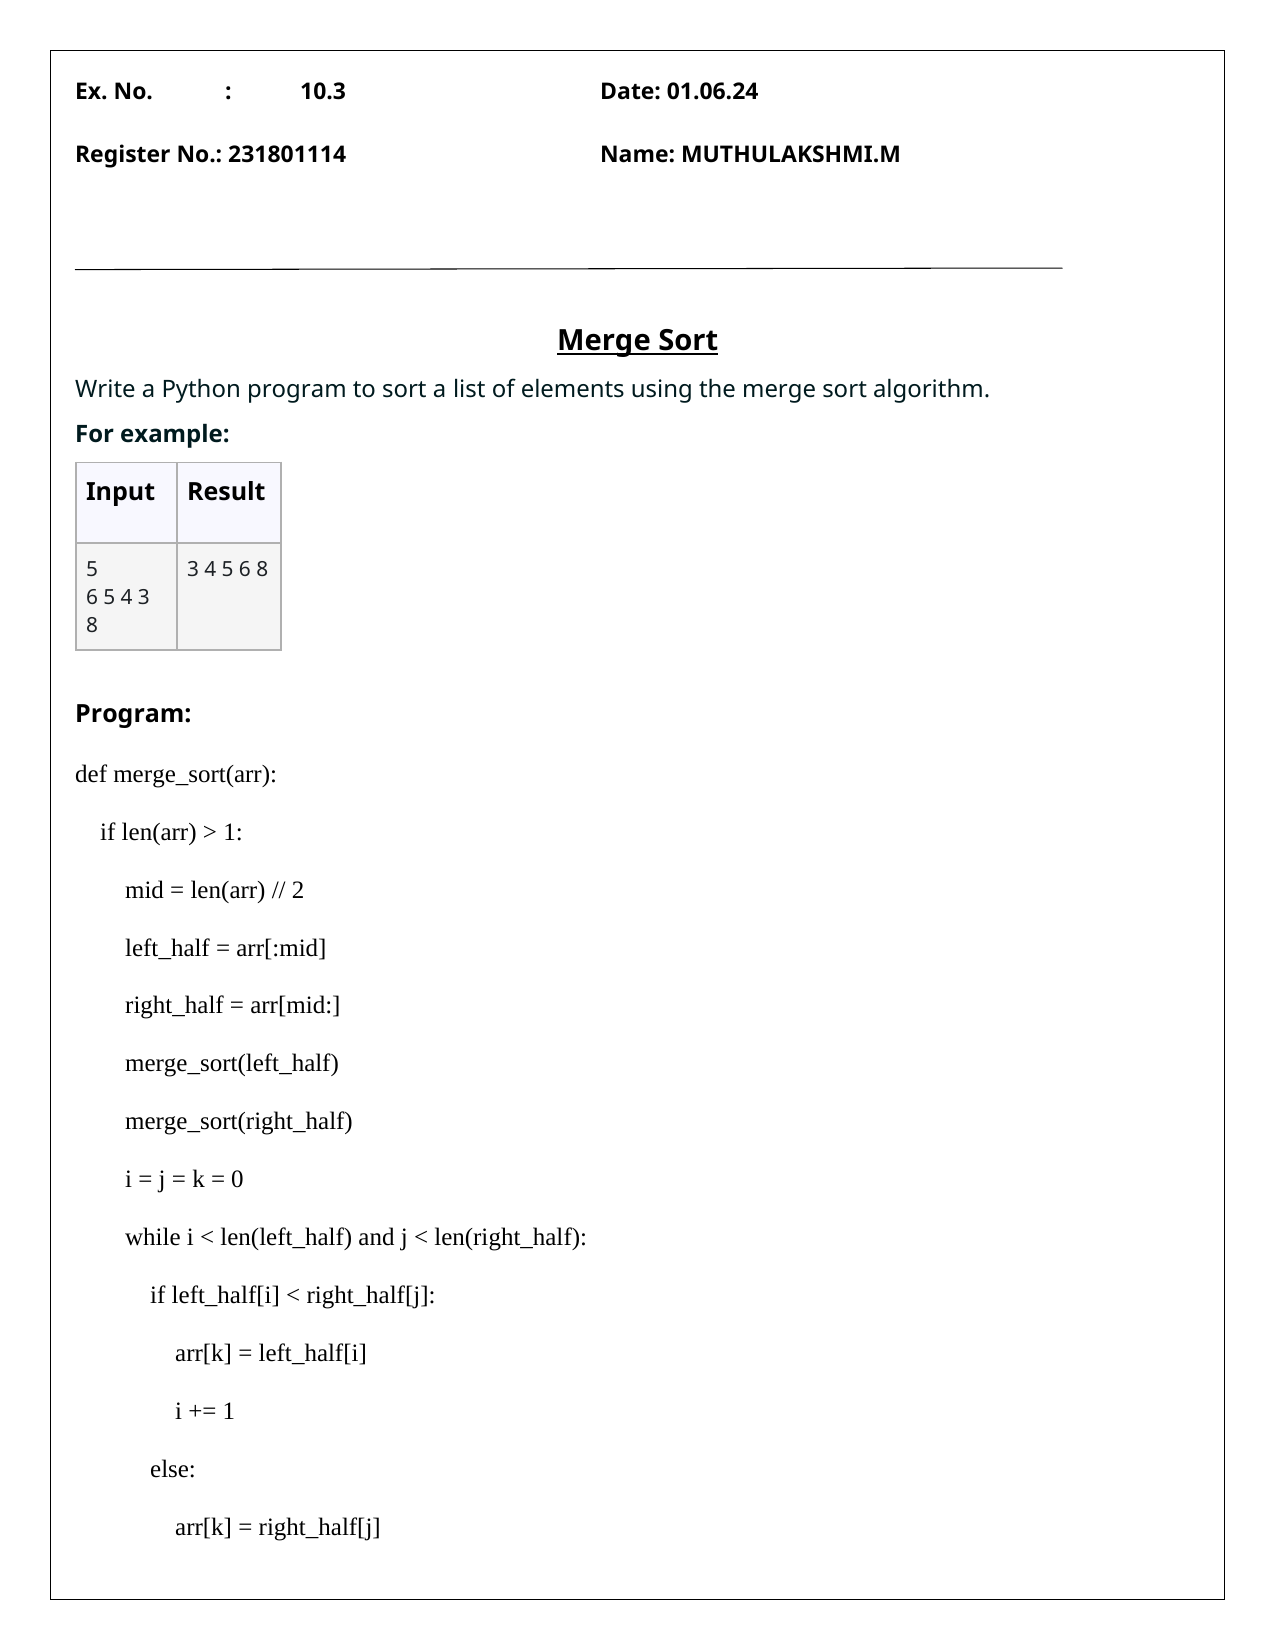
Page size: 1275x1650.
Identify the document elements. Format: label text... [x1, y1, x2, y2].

text if len(arr) > 1: [75, 817, 1200, 846]
text left_half = arr[:mid] [75, 933, 1200, 961]
text i = j = k = 0 [75, 1164, 1200, 1193]
text Merge Sort [75, 319, 1200, 359]
table_cell 3 4 5 6 8 [178, 544, 280, 649]
text merge_sort(left_half) [75, 1048, 1200, 1077]
text else: [75, 1454, 1200, 1483]
text while i < len(left_half) and j < len(right_half): [75, 1222, 1200, 1251]
text i += 1 [75, 1396, 1200, 1425]
table_header Result [178, 463, 280, 542]
text Ex. No. : 10.3 Date: 01.06.24 [75, 75, 1200, 106]
text Program: [75, 696, 1200, 730]
text merge_sort(right_half) [75, 1106, 1200, 1135]
text def merge_sort(arr): [75, 759, 1200, 788]
text right_half = arr[mid:] [75, 991, 1200, 1019]
text mid = len(arr) // 2 [75, 875, 1200, 903]
table_cell 5 6 5 4 3 8 [77, 544, 176, 649]
text For example: [75, 416, 1200, 449]
text if left_half[i] < right_half[j]: [75, 1280, 1200, 1309]
table_header Input [77, 463, 176, 542]
text arr[k] = right_half[j] [75, 1512, 1200, 1541]
text Register No.: 231801114 Name: MUTHULAKSHMI.M [75, 138, 1200, 169]
text arr[k] = left_half[i] [75, 1338, 1200, 1367]
text Write a Python program to sort a list of elements using the merge sort algorithm. [75, 371, 1200, 404]
